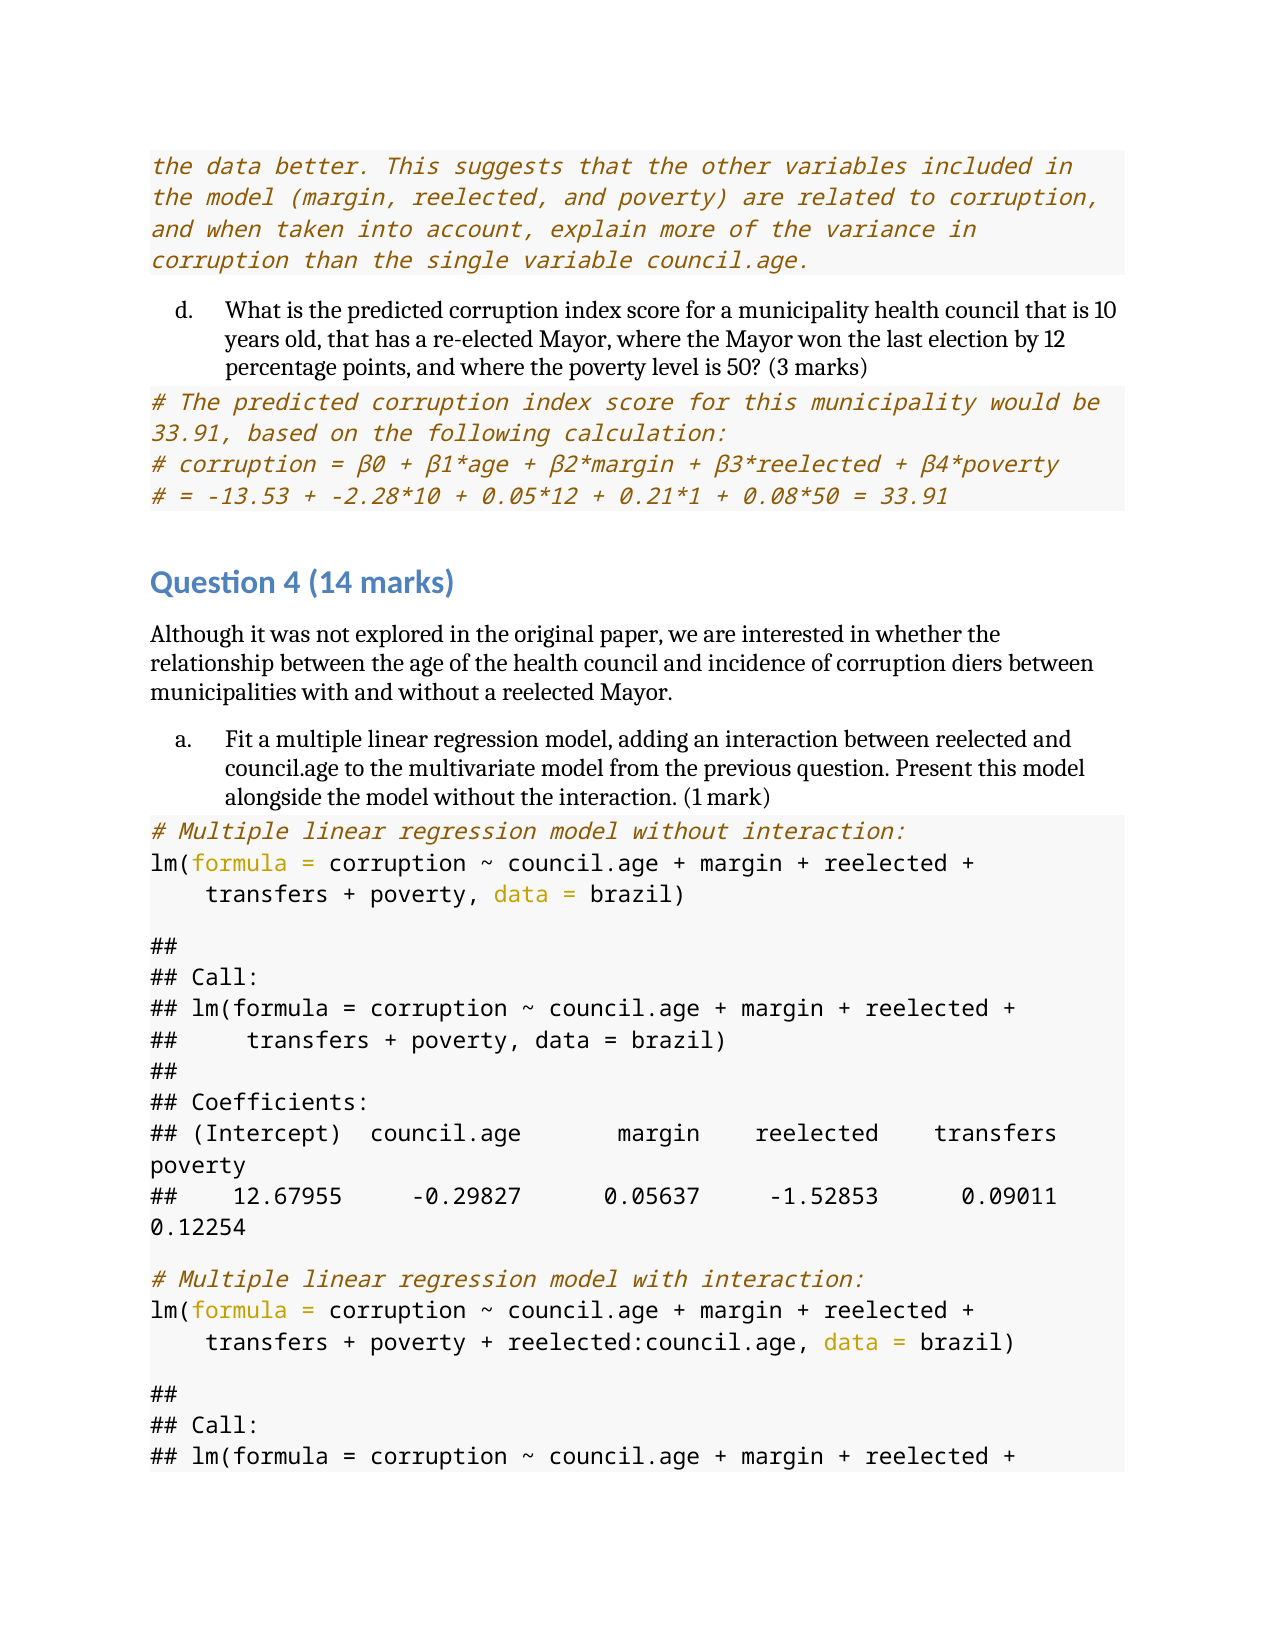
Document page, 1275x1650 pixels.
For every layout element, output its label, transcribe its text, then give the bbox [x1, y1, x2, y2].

text Although it was not explored in the original paper, we are interested in whether the relationship between the age of the health council and incidence of corruption diers between municipalities with and without a reelected Mayor. [150, 620, 1125, 707]
text # Multiple linear regression model without interaction: lm(formula = corruption ~ council.age + margin + reelected + transfers + poverty, data = brazil) [686, 815, 1125, 909]
text # The predicted corruption index score for this municipality would be 33.91, based on the following calculation: # corruption = β0 + β1*age + β2*margin + β3*reelected + β4*poverty # = -13.53 + -2.28*10 + 0.05*12 + 0.21*1 + 0.08*50 = 33.91 [150, 386, 1125, 511]
text # Multiple linear regression model with interaction: lm(formula = corruption ~ council.age + margin + reelected + transfers + poverty + reelected:council.age, data = brazil) [150, 1263, 1125, 1357]
list What is the predicted corruption index score for a municipality health council that is 10 years old, that has a re-elected Mayor, where the Mayor won the last election by 12 percentage points, and where the poverty level is 50? (3 marks) [175, 296, 1125, 382]
list Fit a multiple linear regression model, adding an interaction between reelected and council.age to the multivariate model from the previous question. Present this model alongside the model without the interaction. (1 mark) [175, 725, 1125, 812]
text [150, 150, 1125, 275]
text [150, 1378, 1125, 1472]
subtitle Question 4 (14 marks) [150, 561, 1125, 602]
text ## ## Call: ## lm(formula = corruption ~ council.age + margin + reelected + ## transfers + poverty, data = brazil) ## ## Coefficients: ## (Intercept) council.age margin reelected transfers poverty ## 12.67955 -0.29827 0.05637 -1.52853 0.09011 0.12254 [150, 930, 1125, 1242]
